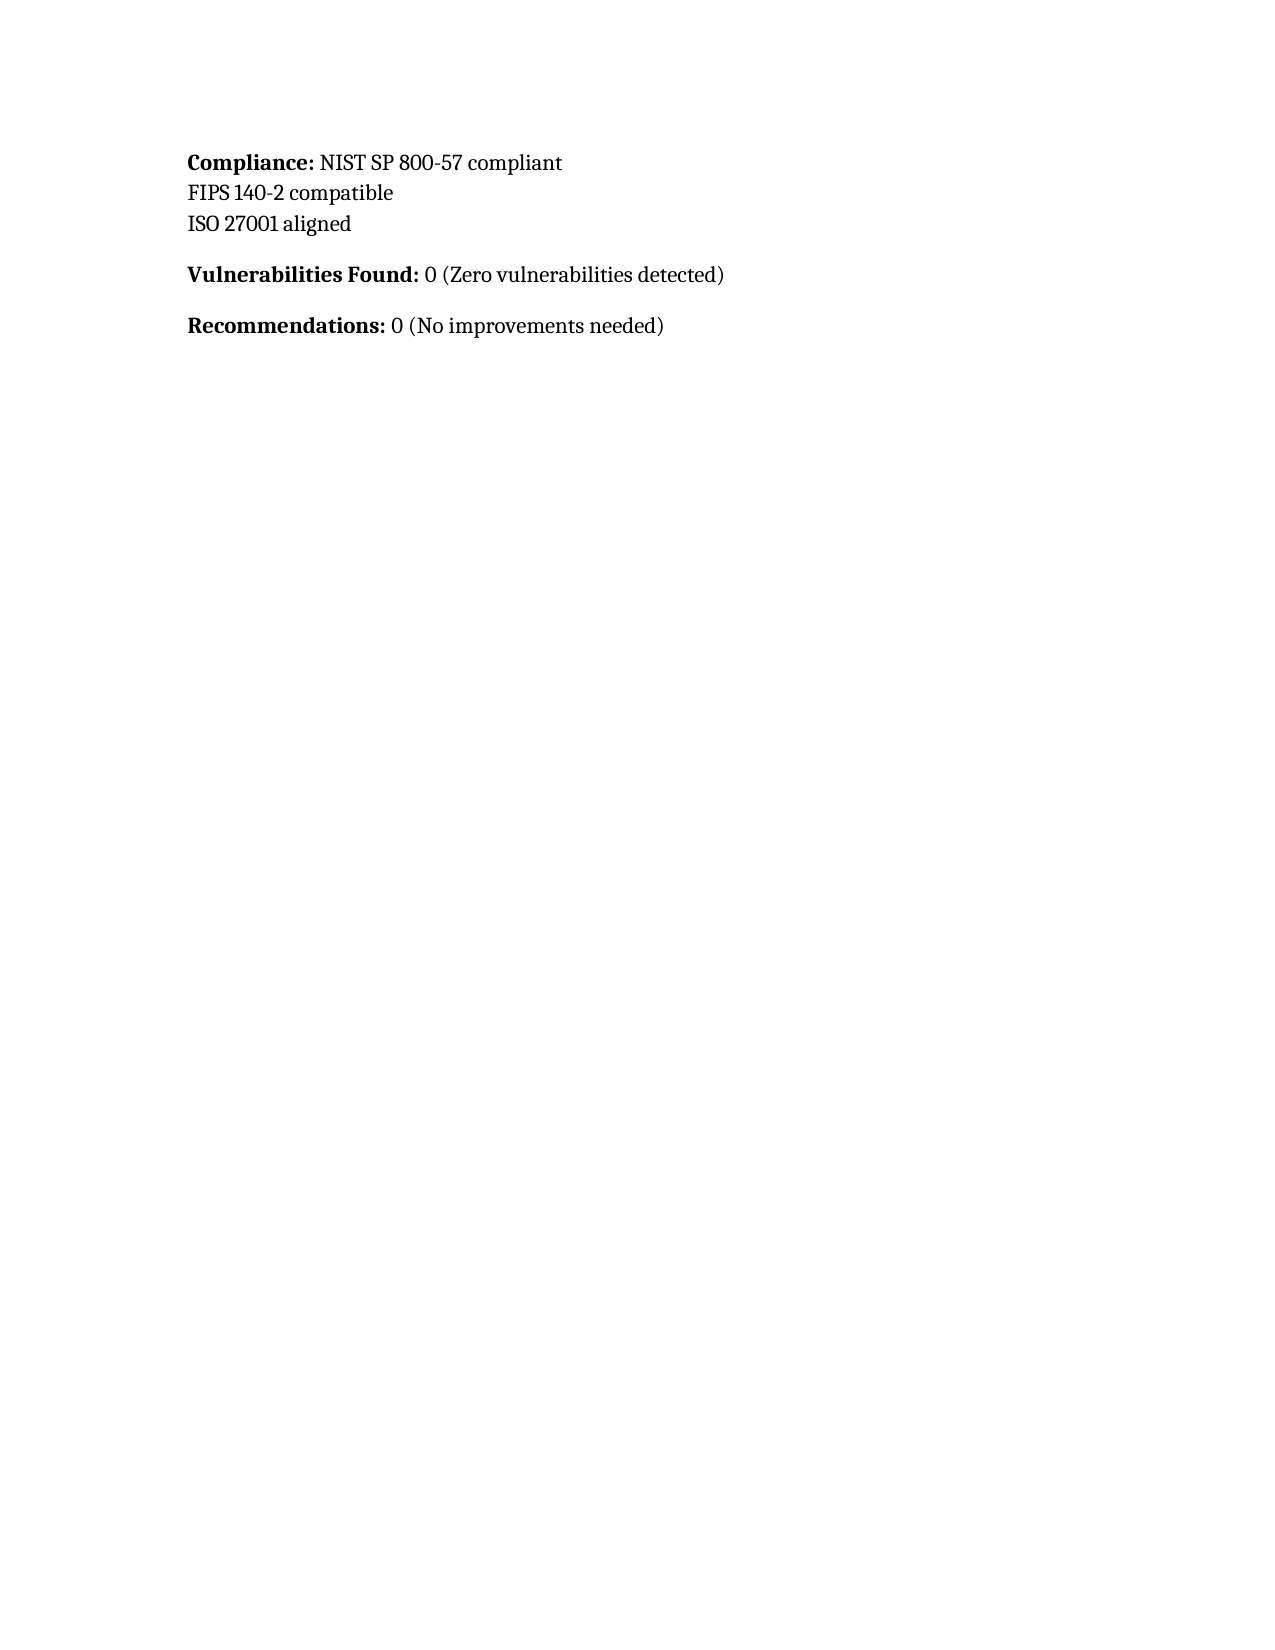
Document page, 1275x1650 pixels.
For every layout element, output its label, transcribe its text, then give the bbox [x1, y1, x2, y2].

text Recommendations: 0 (No improvements needed) [187, 312, 1087, 339]
text Vulnerabilities Found: 0 (Zero vulnerabilities detected) [187, 261, 1087, 288]
text Compliance: NIST SP 800-57 compliant FIPS 140-2 compatible ISO 27001 aligned [187, 150, 1087, 237]
